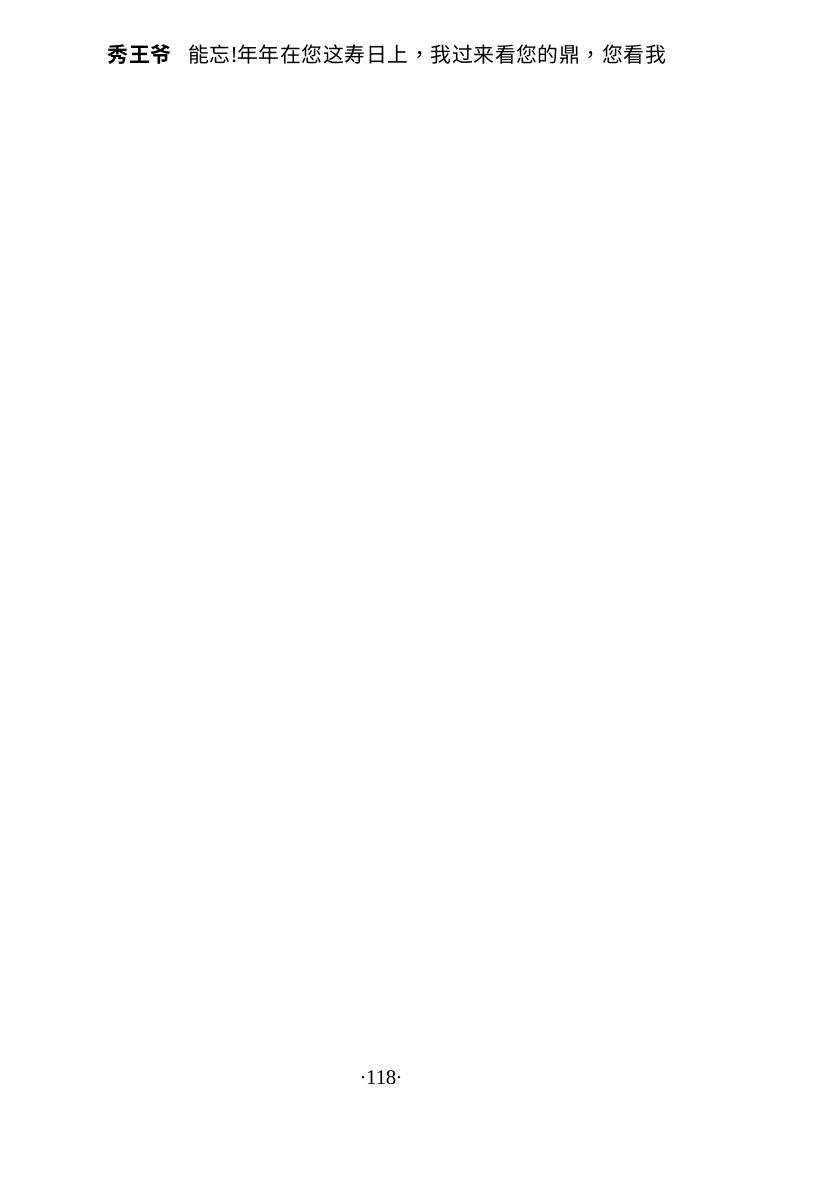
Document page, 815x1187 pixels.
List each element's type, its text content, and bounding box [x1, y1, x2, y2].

text 秀王爷 能忘!年年在您这寿日上，我过来看您的鼎，您看我 [107, 42, 692, 67]
